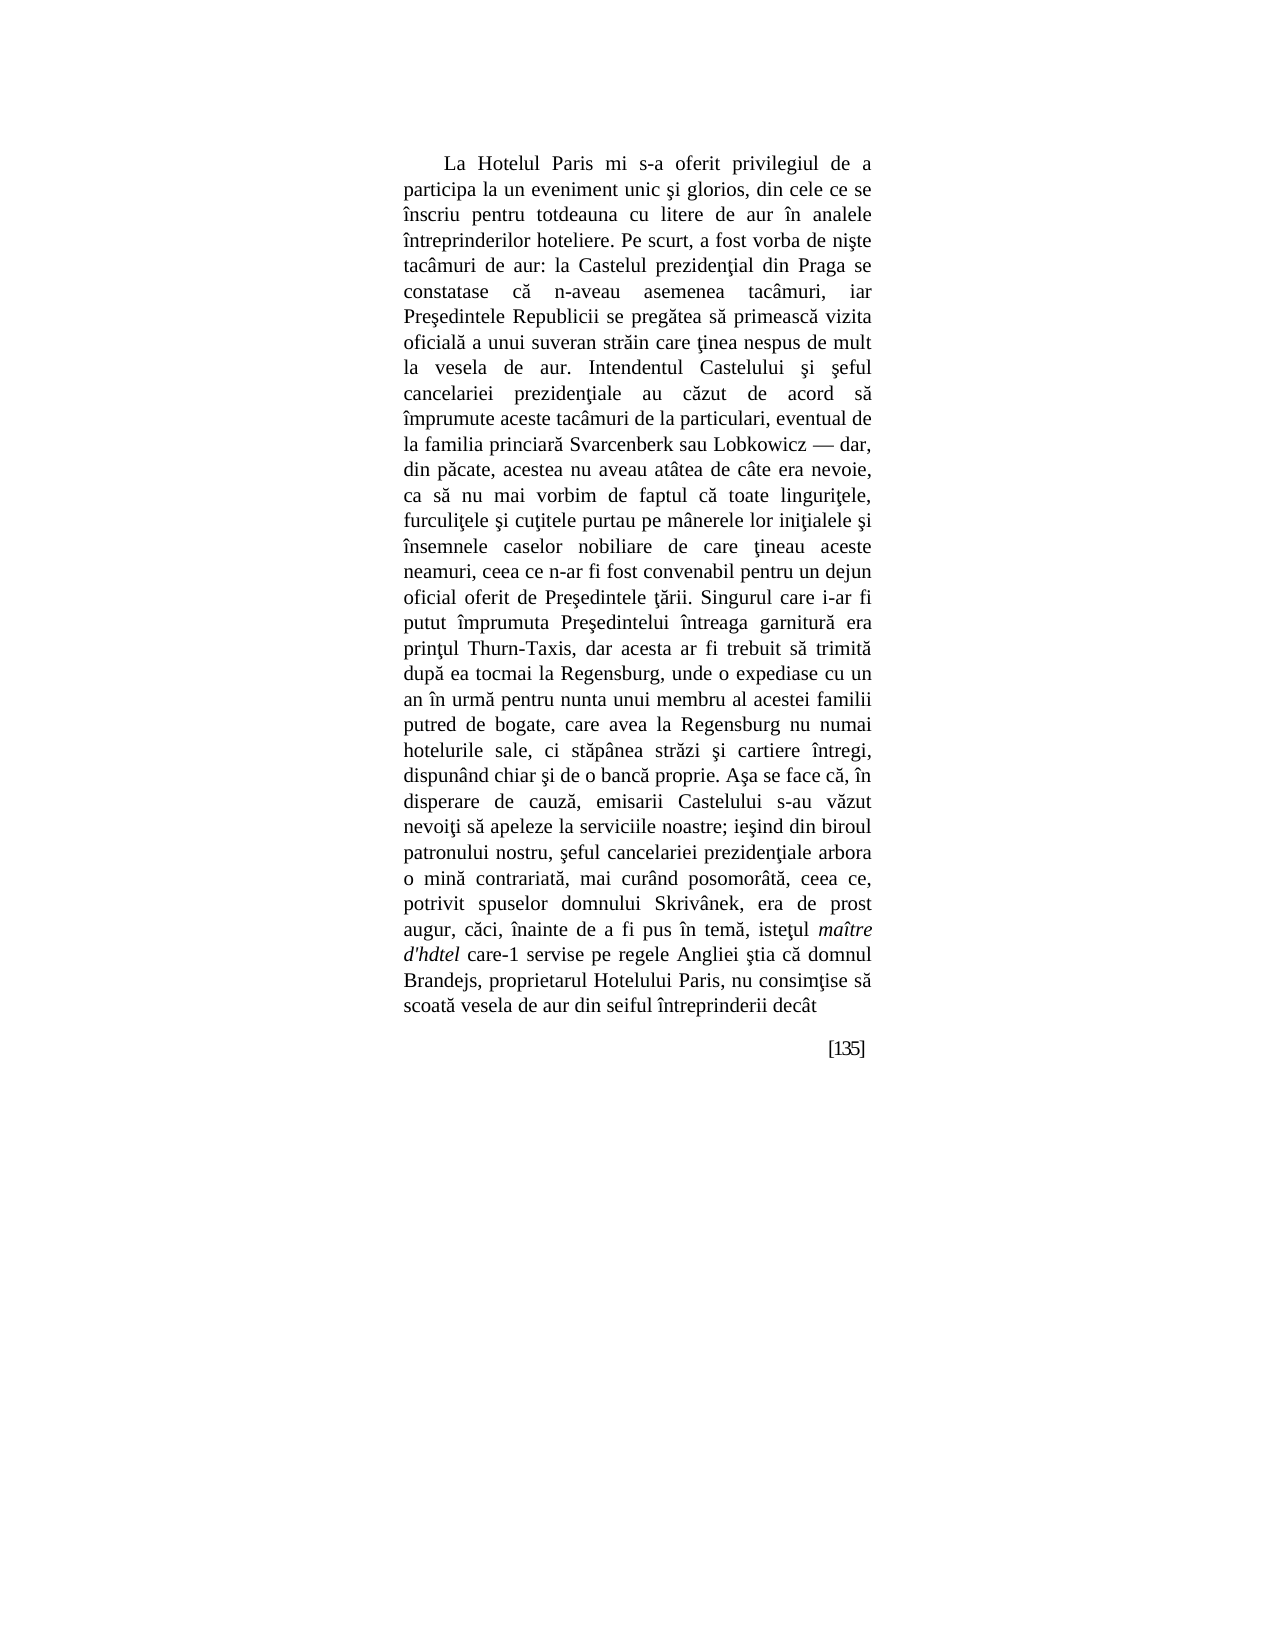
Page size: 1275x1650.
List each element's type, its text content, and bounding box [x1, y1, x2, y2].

text La Hotelul Paris mi s-a oferit privilegiul de a participa la un eveniment unic şi glorios, din cele ce se înscriu pentru totdeauna cu litere de aur în analele întreprinderilor hoteliere. Pe scurt, a fost vorba de nişte tacâmuri de aur: la Castelul prezidenţial din Praga se constatase că n-aveau asemenea tacâmuri, iar Preşedintele Republicii se pregătea să primească vizita oficială a unui suveran străin care ţinea nespus de mult la vesela de aur. Intendentul Castelului şi şeful cancelariei prezidenţiale au căzut de acord să împrumute aceste tacâmuri de la particulari, eventual de la familia princiară Svarcenberk sau Lobkowicz — dar, din păcate, acestea nu aveau atâtea de câte era nevoie, ca să nu mai vorbim de faptul că toate linguriţele, furculiţele şi cuţitele purtau pe mânerele lor iniţialele şi însemnele caselor nobiliare de care ţineau aceste neamuri, ceea ce n-ar fi fost convenabil pentru un dejun oficial oferit de Preşedintele ţării. Singurul care i-ar fi putut împrumuta Preşedintelui întreaga garnitură era prinţul Thurn-Taxis, dar acesta ar fi trebuit să trimită după ea tocmai la Regensburg, unde o expediase cu un an în urmă pentru nunta unui membru al acestei familii putred de bogate, care avea la Regensburg nu numai hotelurile sale, ci stăpânea străzi şi cartiere întregi, dispunând chiar şi de o bancă proprie. Aşa se face că, în disperare de cauză, emisarii Castelului s-au văzut nevoiţi să apeleze la serviciile noastre; ieşind din biroul patronului nostru, şeful cancelariei prezidenţiale arbora o mină contrariată, mai curând posomorâtă, ceea ce, potrivit spuselor domnului Skrivânek, era de prost augur, căci, înainte de a fi pus în temă, isteţul maître d'hdtel care-1 servise pe regele Angliei ştia că domnul Brandejs, proprietarul Hotelului Paris, nu consimţise să scoată vesela de aur din seiful întreprinderii decât [403, 150, 872, 1018]
text [135] [402, 1036, 867, 1060]
